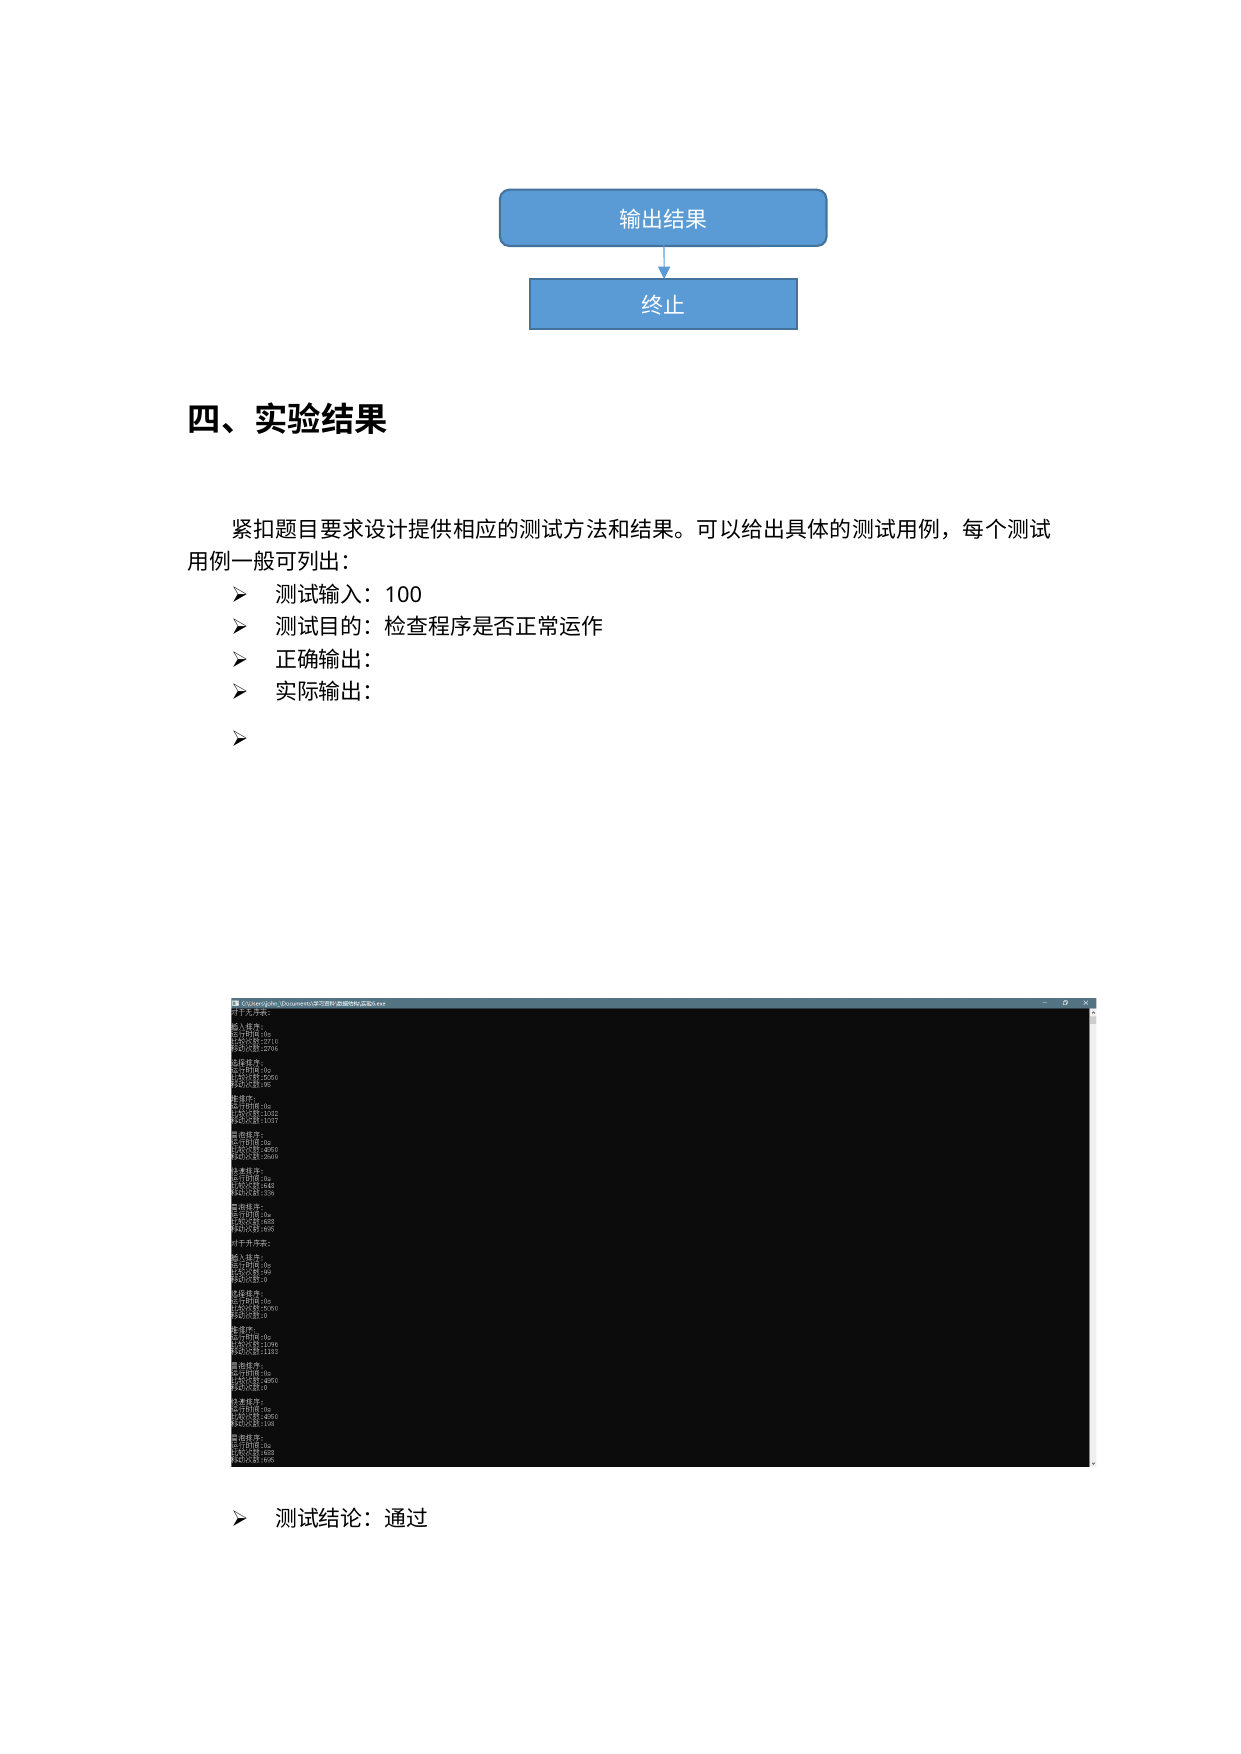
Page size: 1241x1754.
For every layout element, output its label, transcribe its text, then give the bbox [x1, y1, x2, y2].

list 正确输出： [231, 641, 1053, 674]
list 测试结论：通过 [231, 1501, 1053, 1533]
list 测试输入：100 [231, 576, 1053, 609]
list 测试目的：检查程序是否正常运作 [231, 609, 1053, 641]
text 紧扣题目要求设计提供相应的测试方法和结果。可以给出具体的测试用例，每个测试用例一般可列出： [187, 511, 1053, 576]
picture [231, 998, 1097, 1467]
list 实际输出： [231, 674, 1053, 706]
subtitle 四、实验结果 [187, 384, 1053, 449]
